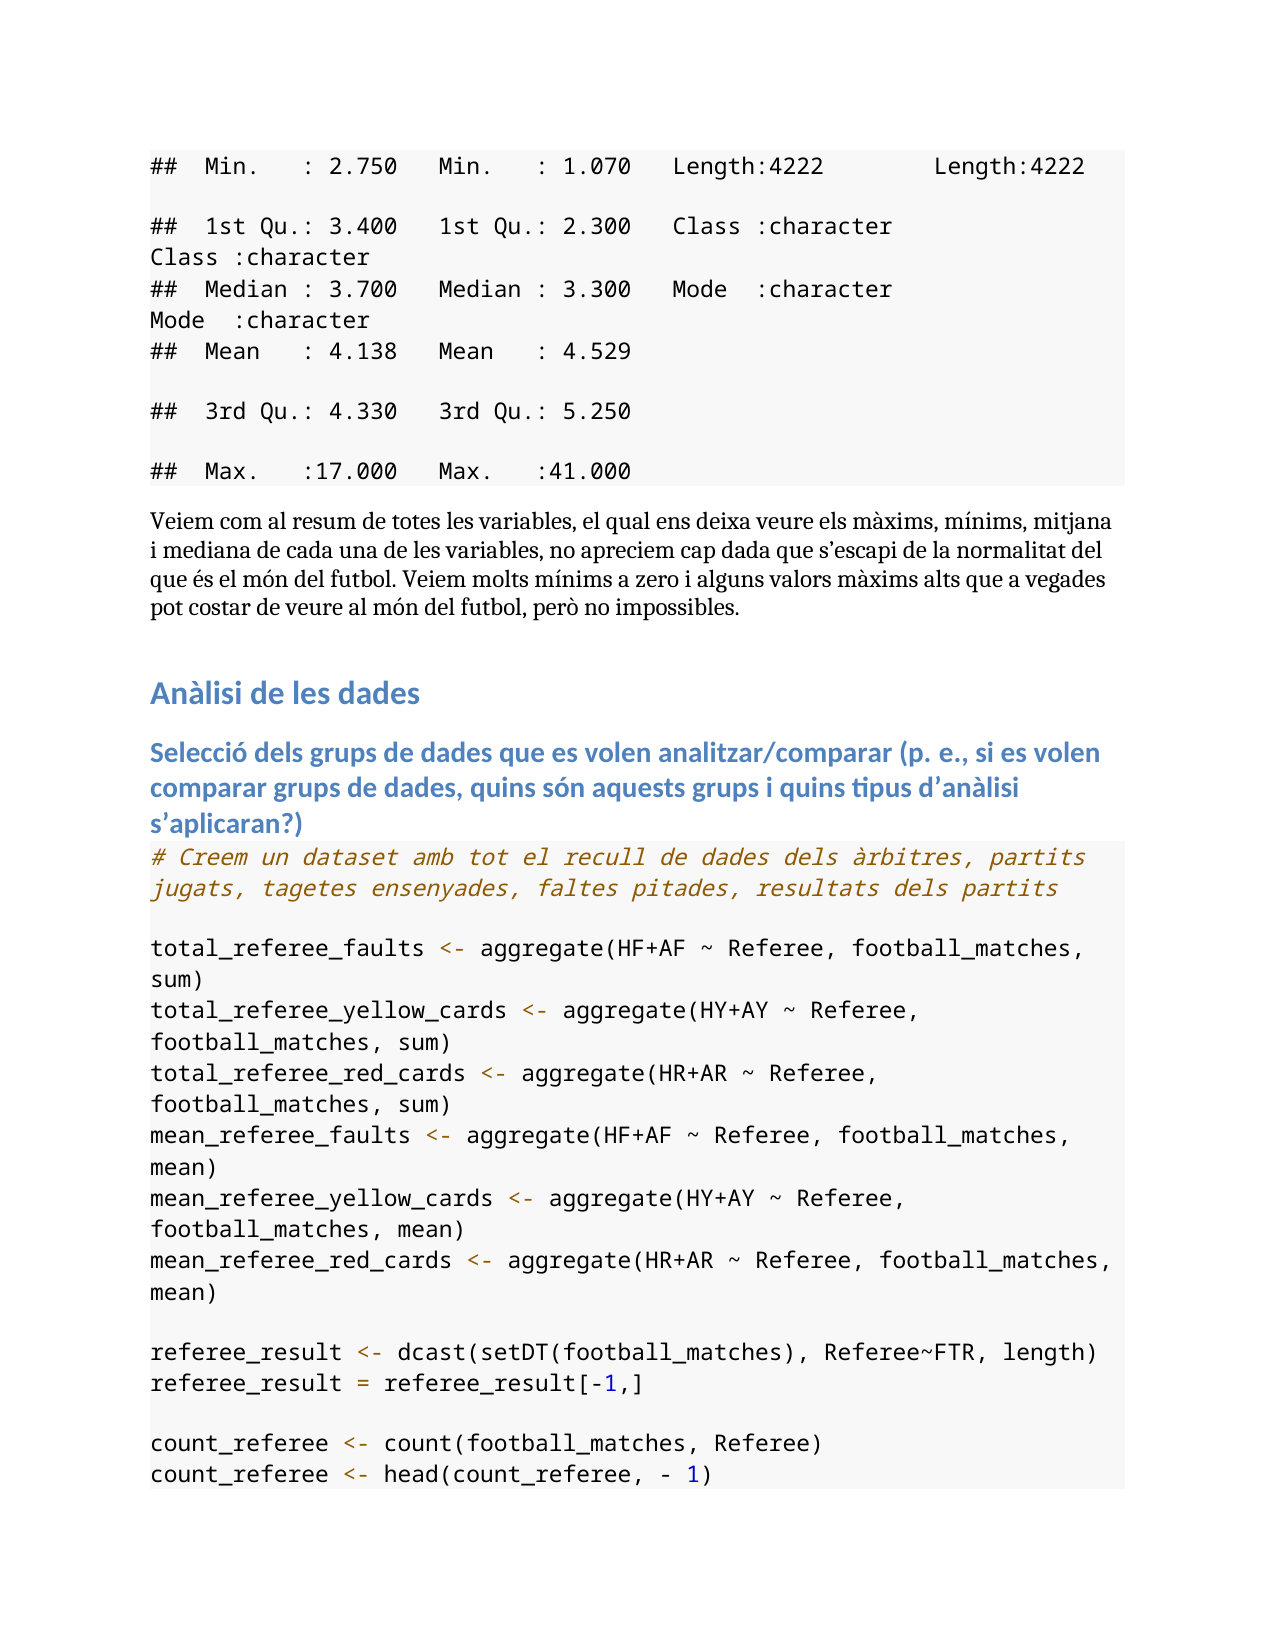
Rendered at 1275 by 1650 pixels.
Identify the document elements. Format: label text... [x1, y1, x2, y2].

subtitle Anàlisi de les dades [150, 672, 1125, 713]
subtitle Selecció dels grups de dades que es volen analitzar/comparar (p. e., si es volen comparar grups de dades, quins són aquests grups i quins tipus d’anàlisi s’aplicaran?) [150, 734, 1125, 841]
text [150, 841, 1125, 1489]
text Veiem com al resum de totes les variables, el qual ens deixa veure els màxims, mínims, mitjana i mediana de cada una de les variables, no apreciem cap dada que s’escapi de la normalitat del que és el món del futbol. Veiem molts mínims a zero i alguns valors màxims alts que a vegades pot costar de veure al món del futbol, però no impossibles. [150, 507, 1125, 622]
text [150, 150, 1125, 486]
